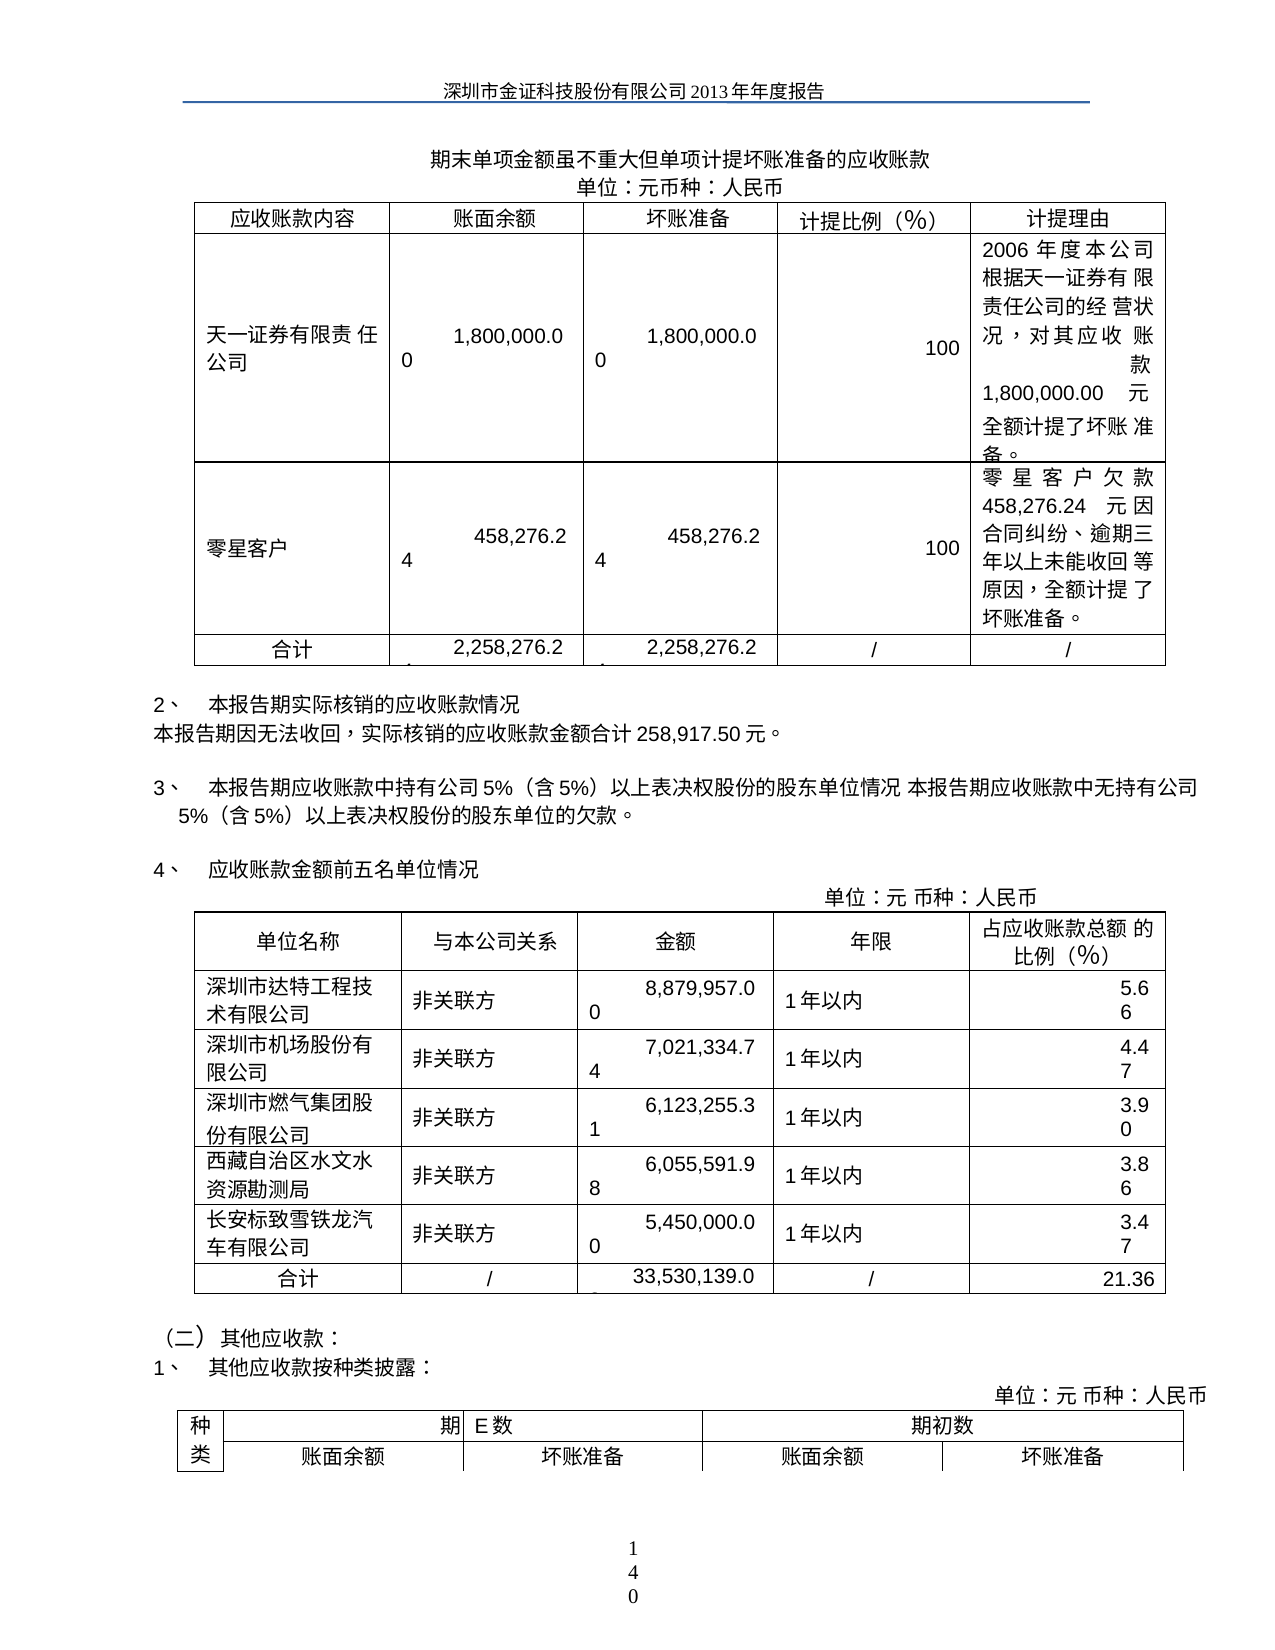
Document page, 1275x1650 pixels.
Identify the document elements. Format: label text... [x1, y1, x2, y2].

text 单位：元 币种：人民币 [824, 883, 1208, 911]
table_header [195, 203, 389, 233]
text 3、 本报告期应收账款中持有公司5%（含5%）以上表决权股份的股东单位情况 本报告期应收账款中无持有公司5%（含5%）以上表决权股份的股东单位的欠款。 [153, 772, 1208, 829]
text 单位：元币种：人民币 [153, 173, 1208, 202]
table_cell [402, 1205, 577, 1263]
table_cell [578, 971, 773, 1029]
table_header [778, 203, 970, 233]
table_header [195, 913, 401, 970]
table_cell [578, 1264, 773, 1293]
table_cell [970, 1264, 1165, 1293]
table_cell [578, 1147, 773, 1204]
text 1、 其他应收款按种类披露： [185, 1353, 1208, 1382]
text 单位：元 币种：人民币 [153, 1382, 1208, 1410]
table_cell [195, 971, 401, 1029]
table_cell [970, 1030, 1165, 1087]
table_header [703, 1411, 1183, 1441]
text 2、 本报告期实际核销的应收账款情况 [185, 691, 1208, 719]
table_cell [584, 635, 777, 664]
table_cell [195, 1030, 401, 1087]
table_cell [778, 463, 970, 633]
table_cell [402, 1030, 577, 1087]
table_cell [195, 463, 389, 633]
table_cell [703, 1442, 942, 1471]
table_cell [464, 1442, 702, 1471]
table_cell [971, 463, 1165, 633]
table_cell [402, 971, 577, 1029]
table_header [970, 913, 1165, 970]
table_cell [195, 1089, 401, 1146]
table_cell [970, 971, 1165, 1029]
text （二）其他应收款： [153, 1319, 1208, 1353]
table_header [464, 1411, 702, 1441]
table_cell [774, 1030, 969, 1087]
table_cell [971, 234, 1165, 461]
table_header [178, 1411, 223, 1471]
text 本报告期因无法收回，实际核销的应收账款金额合计258,917.50元。 [153, 719, 1208, 747]
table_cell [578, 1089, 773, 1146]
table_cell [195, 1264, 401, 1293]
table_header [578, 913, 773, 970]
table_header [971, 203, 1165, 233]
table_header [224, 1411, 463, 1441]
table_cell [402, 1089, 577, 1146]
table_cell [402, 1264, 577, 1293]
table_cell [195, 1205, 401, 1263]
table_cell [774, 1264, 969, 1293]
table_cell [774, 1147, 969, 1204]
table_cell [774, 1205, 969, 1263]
text 4、 应收账款金额前五名单位情况 [153, 854, 1208, 883]
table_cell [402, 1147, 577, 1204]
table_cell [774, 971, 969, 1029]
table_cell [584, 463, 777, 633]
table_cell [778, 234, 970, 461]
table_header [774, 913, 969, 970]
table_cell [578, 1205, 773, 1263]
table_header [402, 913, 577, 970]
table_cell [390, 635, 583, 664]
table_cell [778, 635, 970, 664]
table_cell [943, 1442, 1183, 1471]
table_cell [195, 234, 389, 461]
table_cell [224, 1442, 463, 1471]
text 期末单项金额虽不重大但单项计提坏账准备的应收账款 [153, 145, 1208, 173]
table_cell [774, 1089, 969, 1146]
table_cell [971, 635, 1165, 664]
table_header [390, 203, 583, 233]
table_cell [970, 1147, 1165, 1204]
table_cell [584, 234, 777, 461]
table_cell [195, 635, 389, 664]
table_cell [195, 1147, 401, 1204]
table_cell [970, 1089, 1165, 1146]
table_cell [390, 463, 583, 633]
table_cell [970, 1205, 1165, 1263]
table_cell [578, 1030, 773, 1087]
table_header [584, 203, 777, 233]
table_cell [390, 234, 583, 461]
